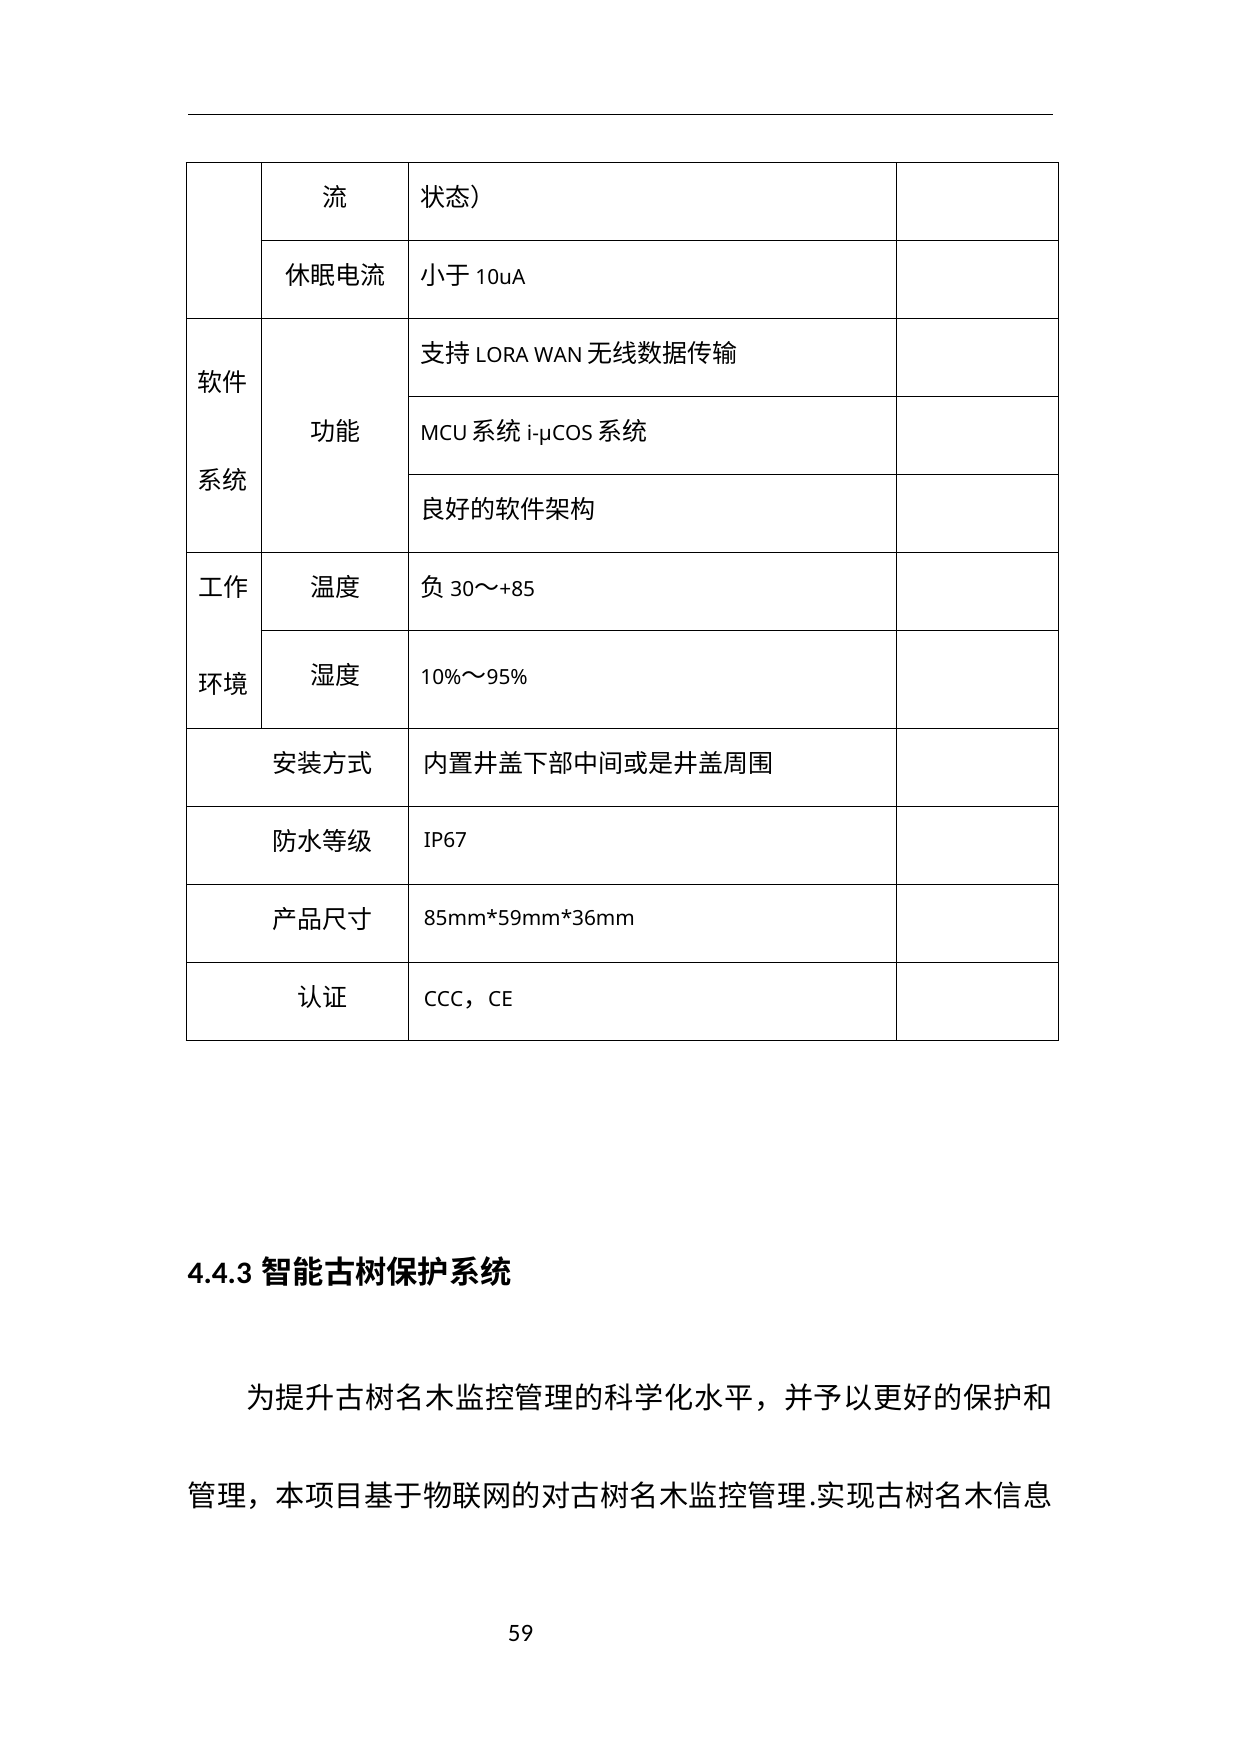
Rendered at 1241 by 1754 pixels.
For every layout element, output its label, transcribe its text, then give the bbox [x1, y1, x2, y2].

table_cell [897, 319, 1058, 396]
table_cell [897, 963, 1058, 1040]
table_cell 85mm*59mm*36mm [409, 885, 896, 962]
table_cell 安装方式 [187, 729, 408, 806]
table_cell 内置井盖下部中间或是井盖周围 [409, 729, 896, 806]
table_cell [897, 631, 1058, 728]
table_cell 产品尺寸 [187, 885, 408, 962]
table_cell 工作环境 [187, 553, 261, 728]
table_cell [897, 163, 1058, 240]
table_cell 小于10uA [409, 241, 896, 318]
table_cell 支持LORA WAN无线数据传输 [409, 319, 896, 396]
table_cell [409, 163, 896, 240]
table_cell [897, 241, 1058, 318]
table_cell [897, 397, 1058, 474]
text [187, 1362, 1053, 1525]
table_cell 湿度 [262, 631, 408, 728]
table_cell [897, 553, 1058, 630]
table_cell IP67 [409, 807, 896, 884]
table_cell 温度 [262, 553, 408, 630]
table_cell 负30～+85 [409, 553, 896, 630]
table_cell 平均工作电流 [262, 163, 408, 240]
table_cell MCU系统i-μCOS系统 [409, 397, 896, 474]
table_cell 功能 [262, 319, 408, 552]
table_cell 10%～95% [409, 631, 896, 728]
table_cell 良好的软件架构 [409, 475, 896, 552]
subtitle 智能古树保护系统 [187, 1237, 1053, 1302]
table_cell 认证 [187, 963, 408, 1040]
table_cell 防水等级 [187, 807, 408, 884]
table_cell [897, 807, 1058, 884]
table_cell [897, 475, 1058, 552]
table_cell 软件系统 [187, 319, 261, 552]
table_cell [897, 729, 1058, 806]
table_cell [897, 885, 1058, 962]
table_cell 休眠电流 [262, 241, 408, 318]
table_cell CCC，CE [409, 963, 896, 1040]
